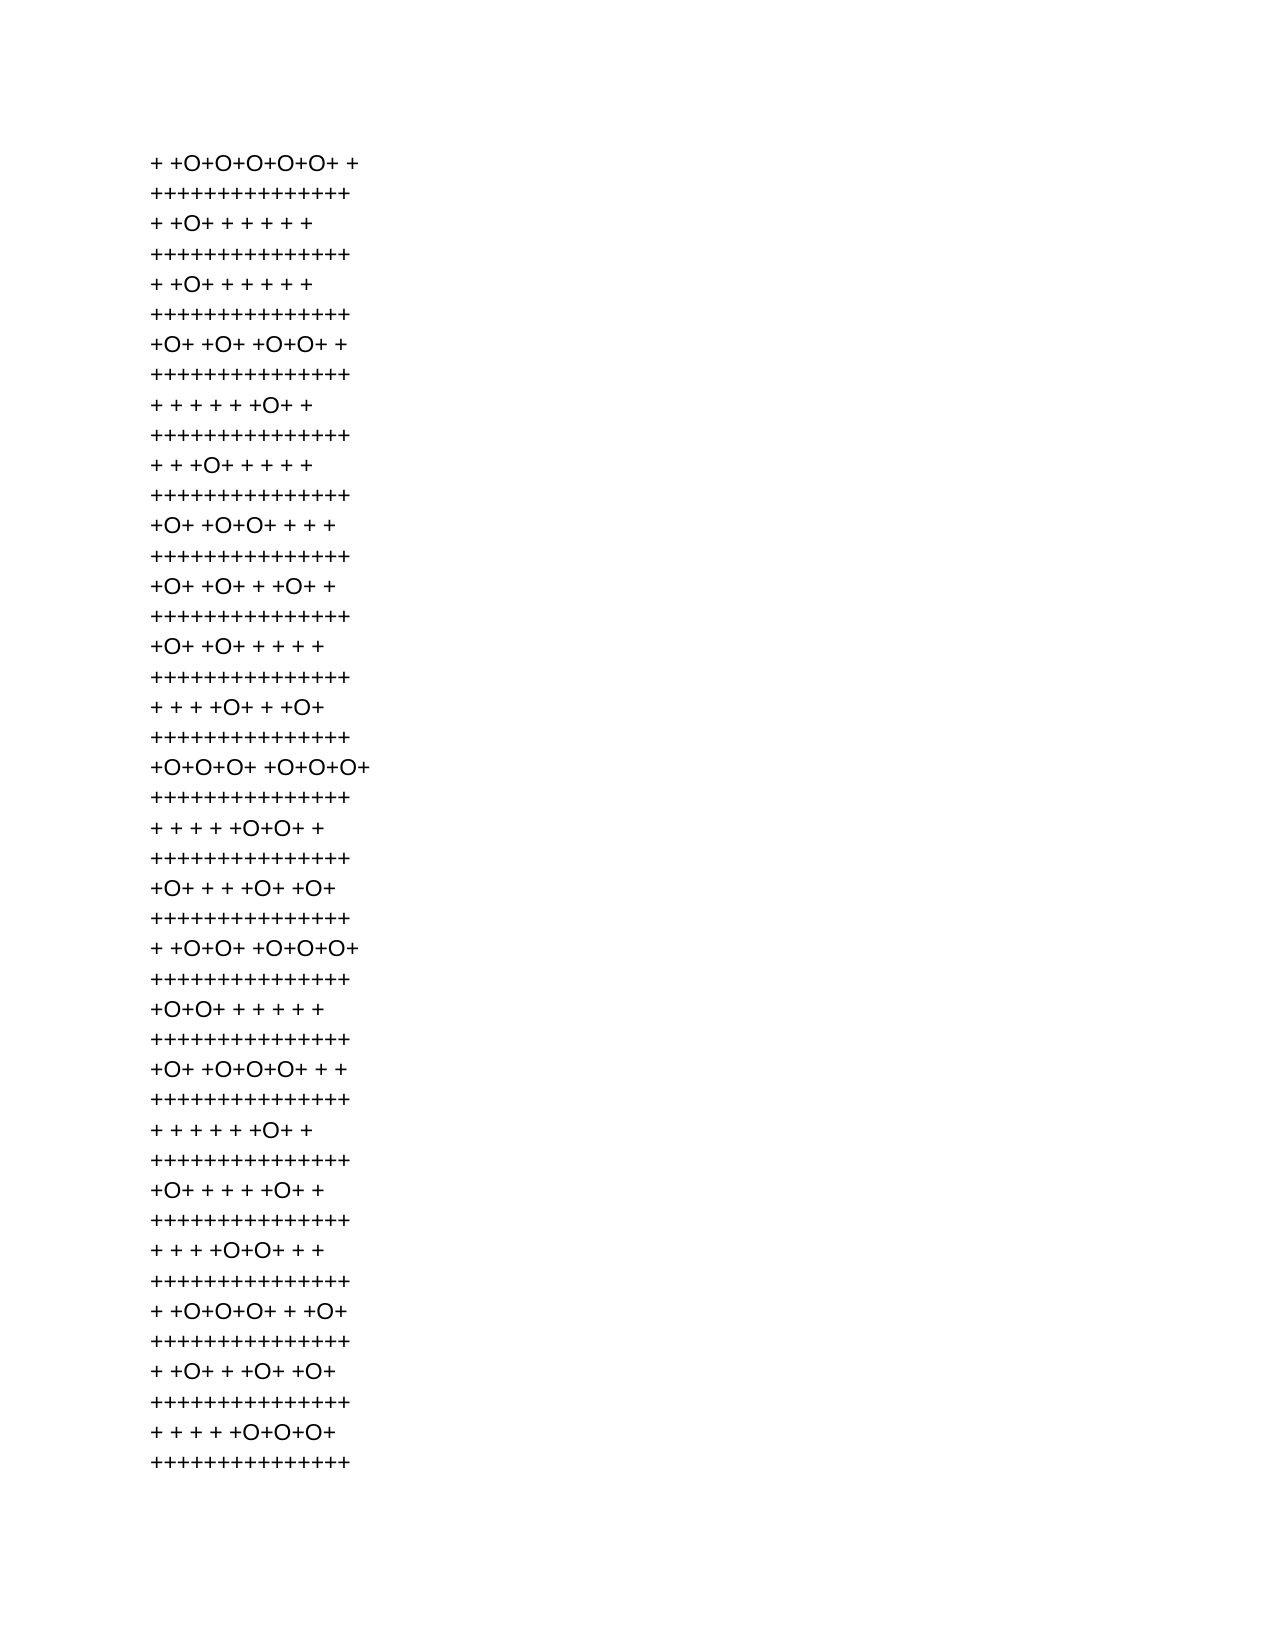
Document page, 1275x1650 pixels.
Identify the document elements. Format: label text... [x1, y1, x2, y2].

text +++++++++++++++ [150, 1147, 1125, 1173]
text + +O+O+O+ + +O+ [150, 1298, 1125, 1324]
text +O+ +O+ +O+O+ + [150, 331, 1125, 358]
text +++++++++++++++ [150, 1086, 1125, 1113]
text +++++++++++++++ [150, 845, 1125, 871]
text +++++++++++++++ [150, 361, 1125, 388]
text +++++++++++++++ [150, 543, 1125, 569]
text + + + + +O+O+ + [150, 814, 1125, 841]
text + +O+O+ +O+O+O+ [150, 935, 1125, 962]
text + + + +O+O+ + + [150, 1237, 1125, 1264]
text + +O+ + + + + + [150, 271, 1125, 297]
text + + + + + +O+ + [150, 1117, 1125, 1143]
text +++++++++++++++ [150, 422, 1125, 448]
text +++++++++++++++ [150, 784, 1125, 811]
text + + + + + +O+ + [150, 392, 1125, 418]
text +++++++++++++++ [150, 1328, 1125, 1354]
text + +O+ + +O+ +O+ [150, 1358, 1125, 1385]
text +++++++++++++++ [150, 663, 1125, 690]
text +++++++++++++++ [150, 180, 1125, 207]
text + +O+O+O+O+O+ + [150, 150, 1125, 176]
text +O+O+ + + + + + [150, 996, 1125, 1022]
text +++++++++++++++ [150, 966, 1125, 992]
text +++++++++++++++ [150, 1449, 1125, 1475]
text + + + + +O+O+O+ [150, 1419, 1125, 1445]
text +++++++++++++++ [150, 1026, 1125, 1052]
text +++++++++++++++ [150, 1268, 1125, 1294]
text +++++++++++++++ [150, 724, 1125, 750]
text + + + +O+ + +O+ [150, 694, 1125, 720]
text +O+ + + + +O+ + [150, 1177, 1125, 1203]
text +++++++++++++++ [150, 1388, 1125, 1415]
text +++++++++++++++ [150, 241, 1125, 267]
text +O+ +O+O+ + + + [150, 512, 1125, 539]
text + + +O+ + + + + [150, 452, 1125, 478]
text +++++++++++++++ [150, 301, 1125, 327]
text +++++++++++++++ [150, 603, 1125, 629]
text +O+ +O+O+O+ + + [150, 1056, 1125, 1083]
text +O+ +O+ + + + + [150, 633, 1125, 660]
text +O+ + + +O+ +O+ [150, 875, 1125, 901]
text +++++++++++++++ [150, 482, 1125, 509]
text +O+O+O+ +O+O+O+ [150, 754, 1125, 781]
text +++++++++++++++ [150, 905, 1125, 932]
text +O+ +O+ + +O+ + [150, 573, 1125, 599]
text + +O+ + + + + + [150, 210, 1125, 237]
text +++++++++++++++ [150, 1207, 1125, 1234]
